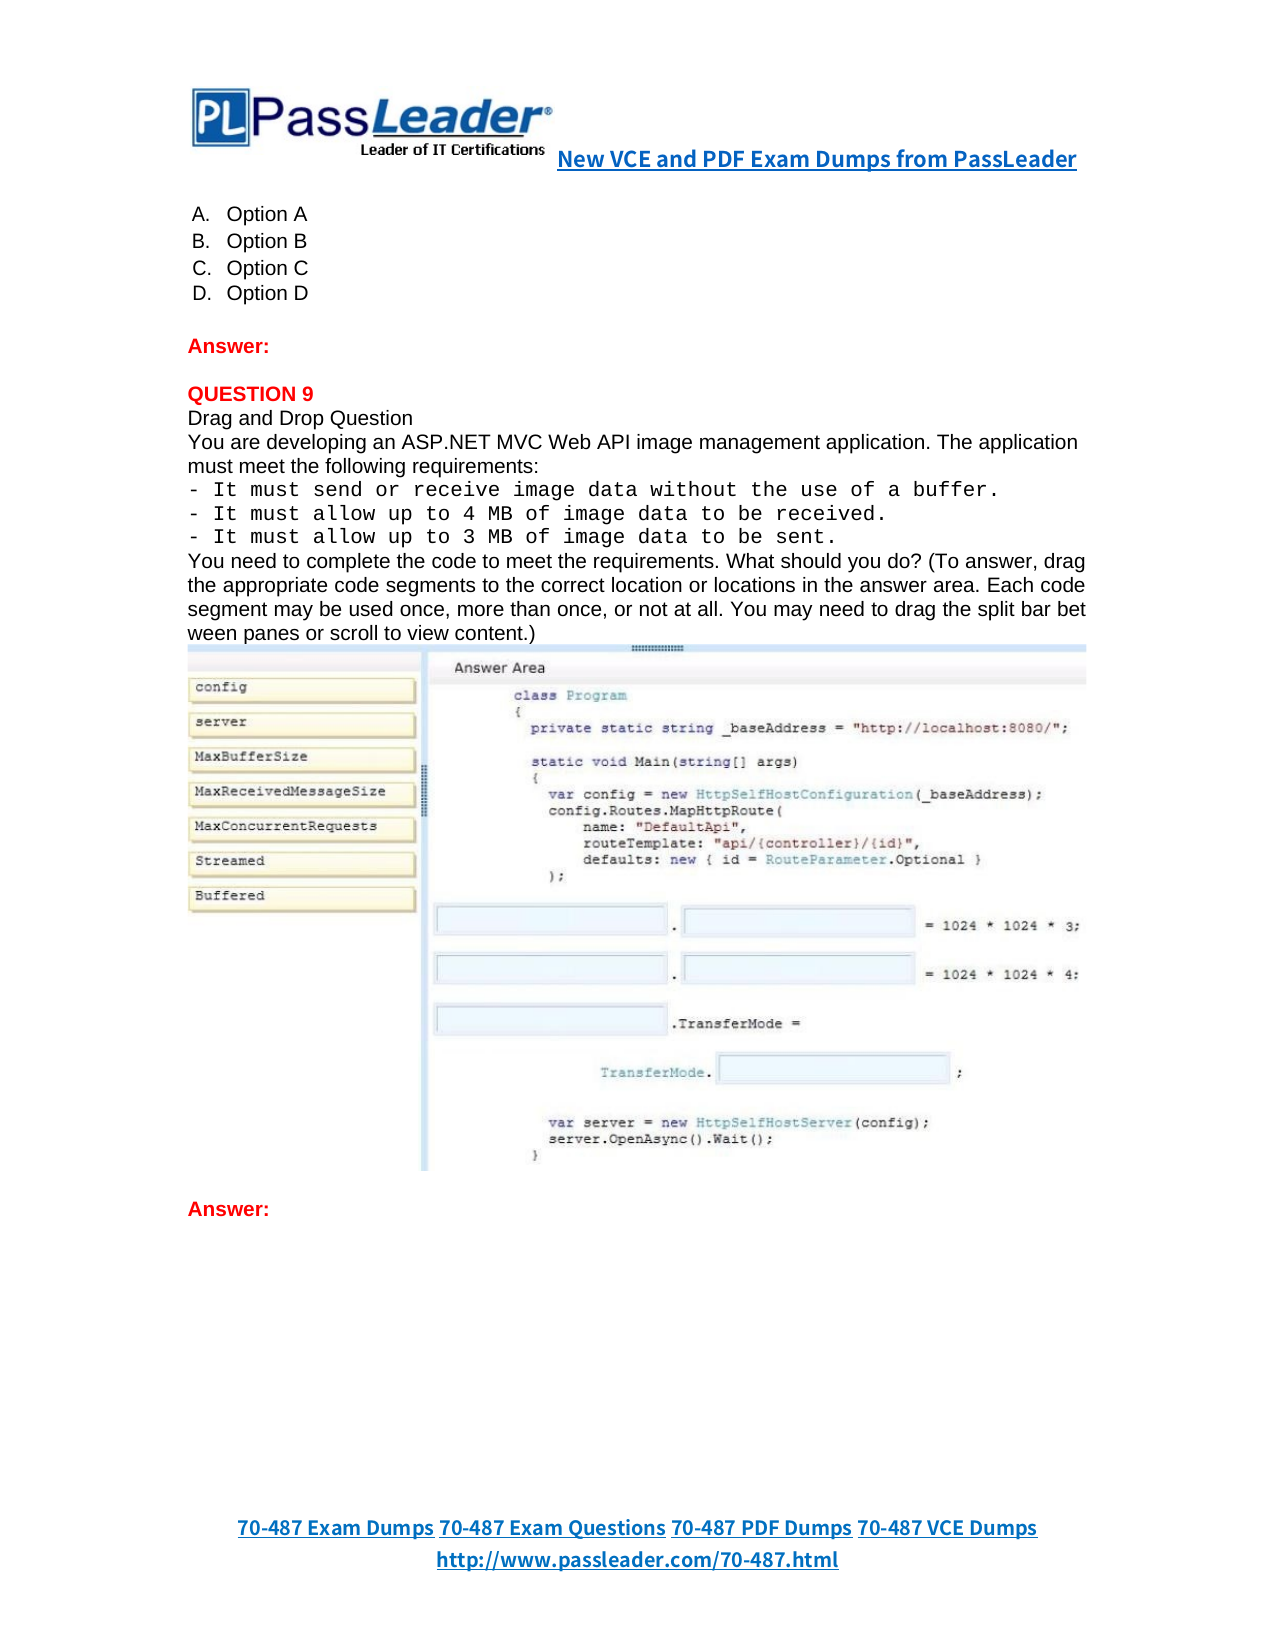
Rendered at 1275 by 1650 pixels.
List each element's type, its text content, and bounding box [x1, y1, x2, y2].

subtitle Answer: [187, 334, 1252, 358]
table_header Option A [219, 203, 329, 228]
picture [189, 86, 555, 155]
table_cell C. [170, 255, 219, 282]
picture [187, 644, 1087, 1171]
table_cell Option C [219, 255, 329, 282]
list It must allow up to 3 MB of image data to be sent. [187, 525, 1252, 548]
list It must send or receive image data without the use of a buffer. [187, 478, 1252, 501]
table_header A. [170, 203, 219, 228]
text Drag and Drop Question [187, 406, 1252, 430]
table_cell Option D [219, 282, 329, 307]
text You need to complete the code to meet the requirements. What should you do? (To answer, drag the appropriate code segments to the correct location or locations in the answer area. Each code segment may be used once, more than once, or not at all. You may need to drag the split bar between panes or scroll to view content.) [187, 548, 1088, 644]
table_cell Option B [219, 228, 329, 255]
list It must allow up to 4 MB of image data to be received. [187, 501, 1252, 525]
text QUESTION 9 [187, 382, 1252, 406]
table_cell D. [170, 282, 219, 307]
text You are developing an ASP.NET MVC Web API image management application. The application must meet the following requirements: [187, 430, 1088, 478]
table_cell B. [170, 228, 219, 255]
subtitle Answer: [187, 1197, 1252, 1221]
